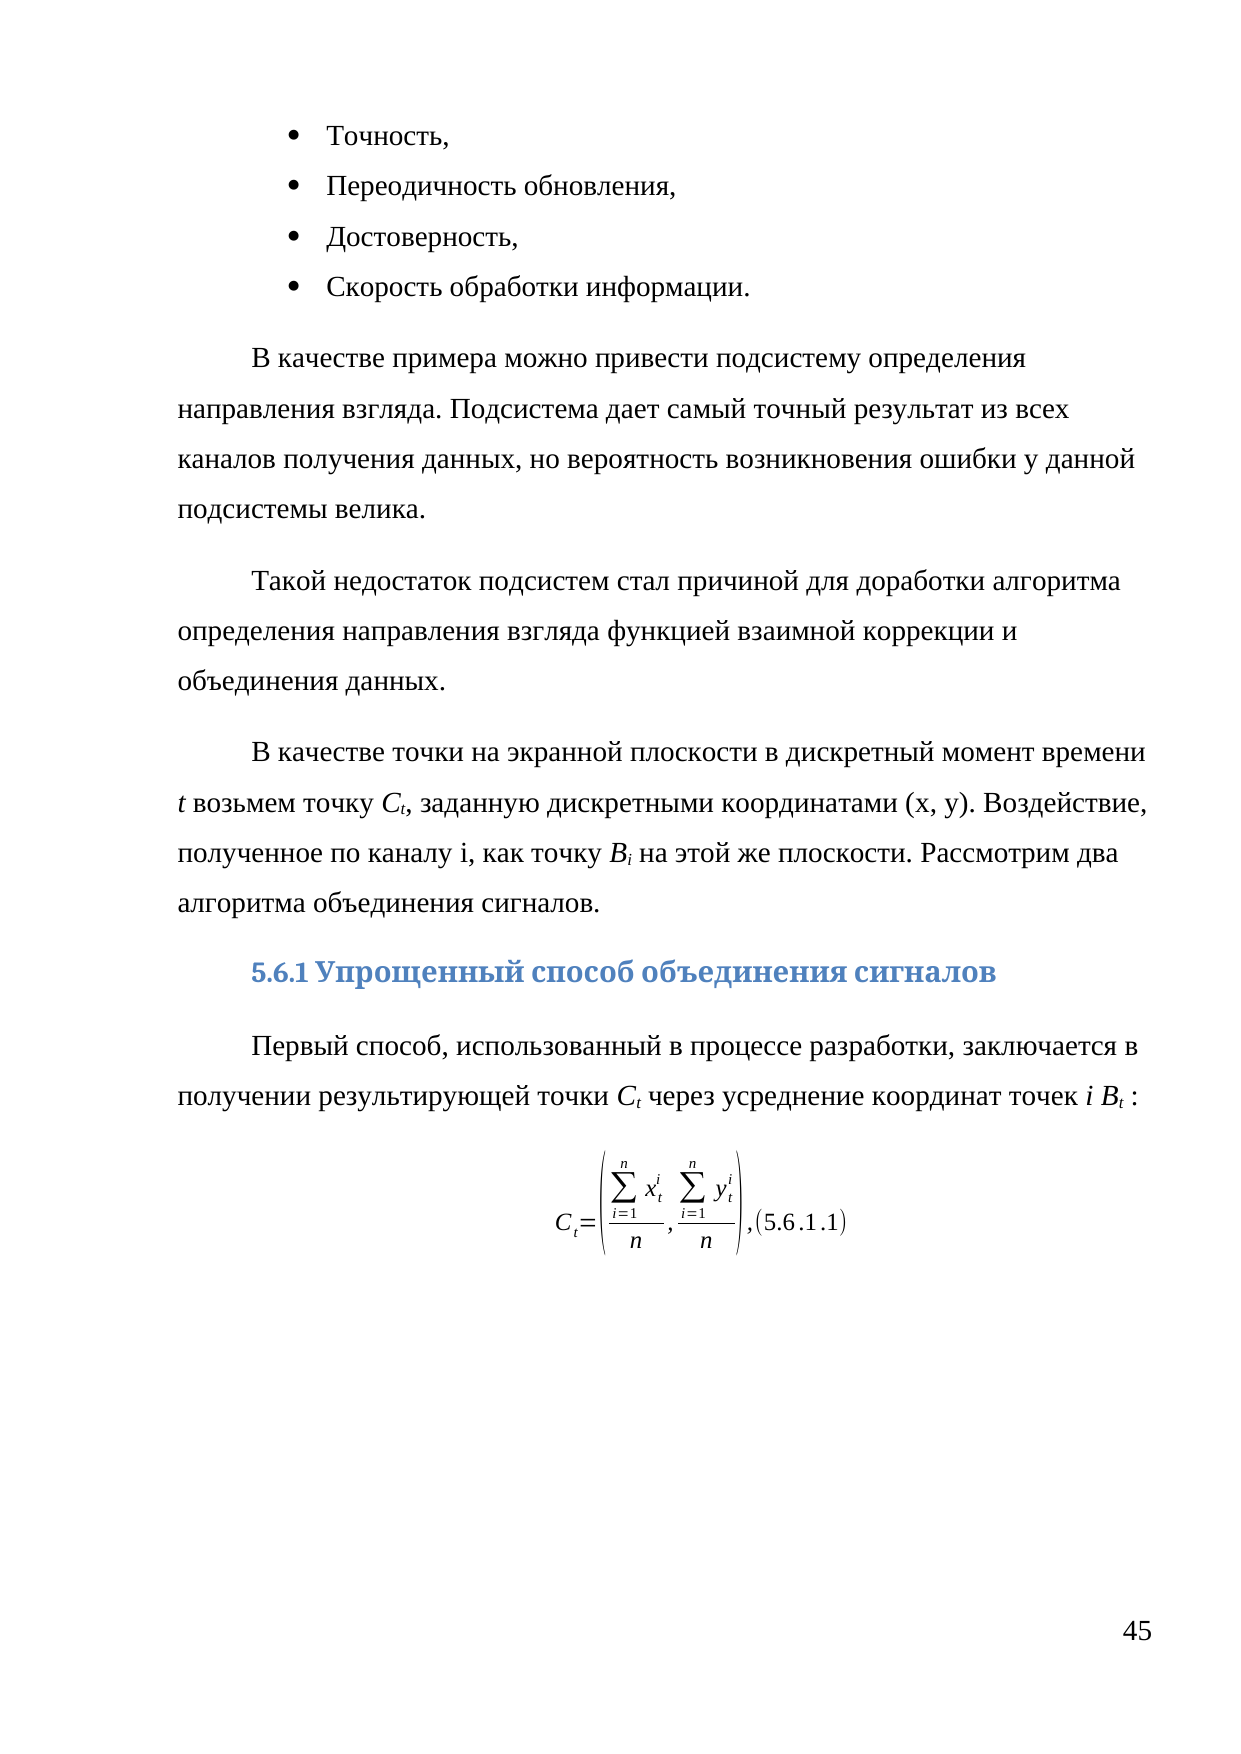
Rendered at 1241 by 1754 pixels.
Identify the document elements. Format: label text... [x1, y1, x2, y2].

text В качестве примера можно привести подсистему определения направления взгляда. Подсистема дает самый точный результат из всех каналов получения данных, но вероятность возникновения ошибки у данной подсистемы велика. [177, 341, 1152, 525]
text Такой недостаток подсистем стал причиной для доработки алгоритма определения направления взгляда функцией взаимной коррекции и объединения данных. [177, 563, 1152, 697]
text В качестве точки на экранной плоскости в дискретный момент времени t возьмем точку Ct, заданную дискретными координатами (x, y). Воздействие, полученное по каналу i, как точку Bi на этой же плоскости. Рассмотрим два алгоритма объединения сигналов. [177, 734, 1152, 919]
text 5.6.1 Упрощенный способ объединения сигналов [177, 957, 1152, 990]
list Скорость обработки информации. [288, 269, 1152, 303]
list Точность, [288, 118, 1152, 152]
list Переодичность обновления, [288, 168, 1152, 202]
text Первый способ, использованный в процессе разработки, заключается в получении результирующей точки Ct через усреднение координат точек i Bt : [177, 1028, 1152, 1112]
list Достоверность, [288, 219, 1152, 253]
